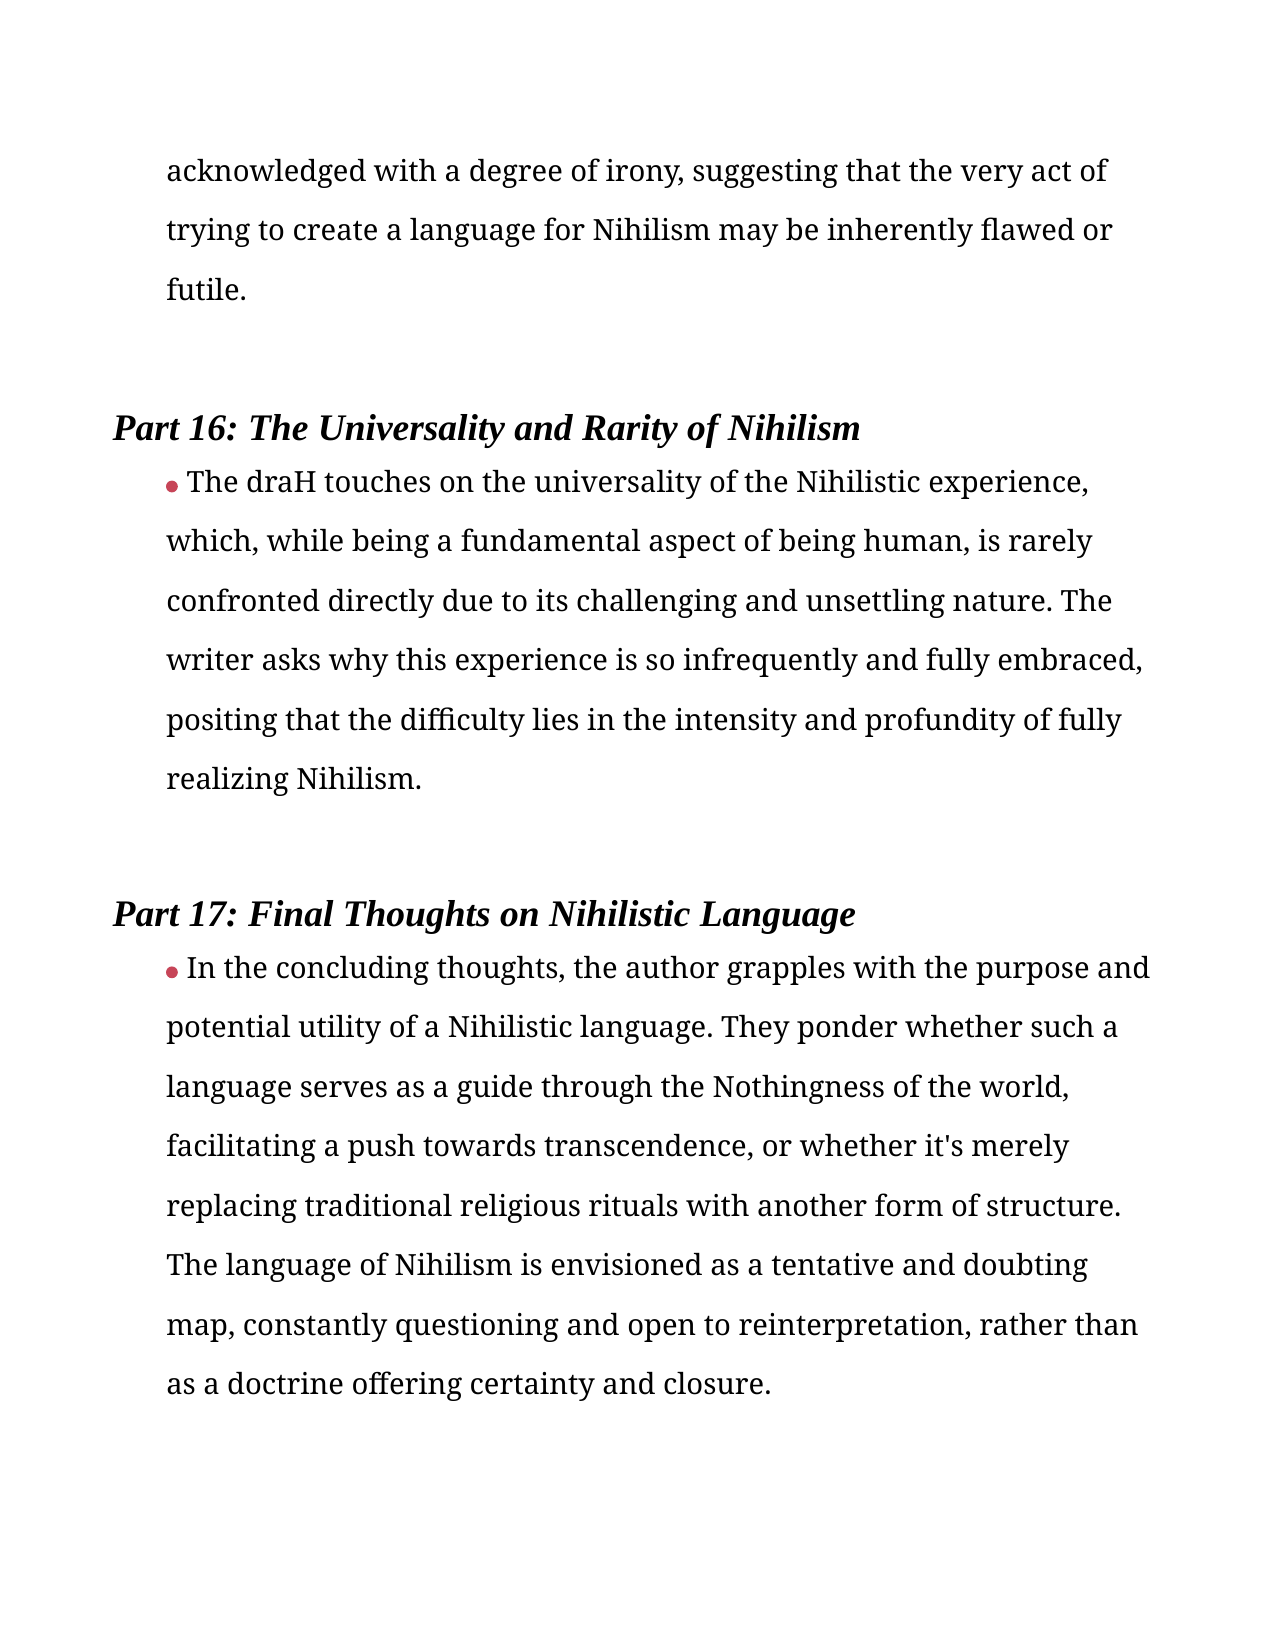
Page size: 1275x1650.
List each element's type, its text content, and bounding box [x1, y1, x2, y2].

subtitle Part 16: The Universality and Rarity of Nihilism [112, 406, 1162, 449]
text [166, 150, 1162, 309]
text In the concluding thoughts, the author grapples with the purpose and potential utility of a Nihilistic language. They ponder whether such a language serves as a guide through the Nothingness of the world, facilitating a push towards transcendence, or whether it's merely replacing traditional religious rituals with another form of structure. The language of Nihilism is envisioned as a tentative and doubting map, constantly questioning and open to reinterpretation, rather than as a doctrine offering certainty and closure. [166, 947, 1162, 1403]
text The draH touches on the universality of the Nihilistic experience, which, while being a fundamental aspect of being human, is rarely confronted directly due to its challenging and unsettling nature. The writer asks why this experience is so infrequently and fully embraced, positing that the difficulty lies in the intensity and profundity of fully realizing Nihilism. [166, 461, 1162, 798]
subtitle Part 17: Final Thoughts on Nihilistic Language [112, 891, 1162, 934]
